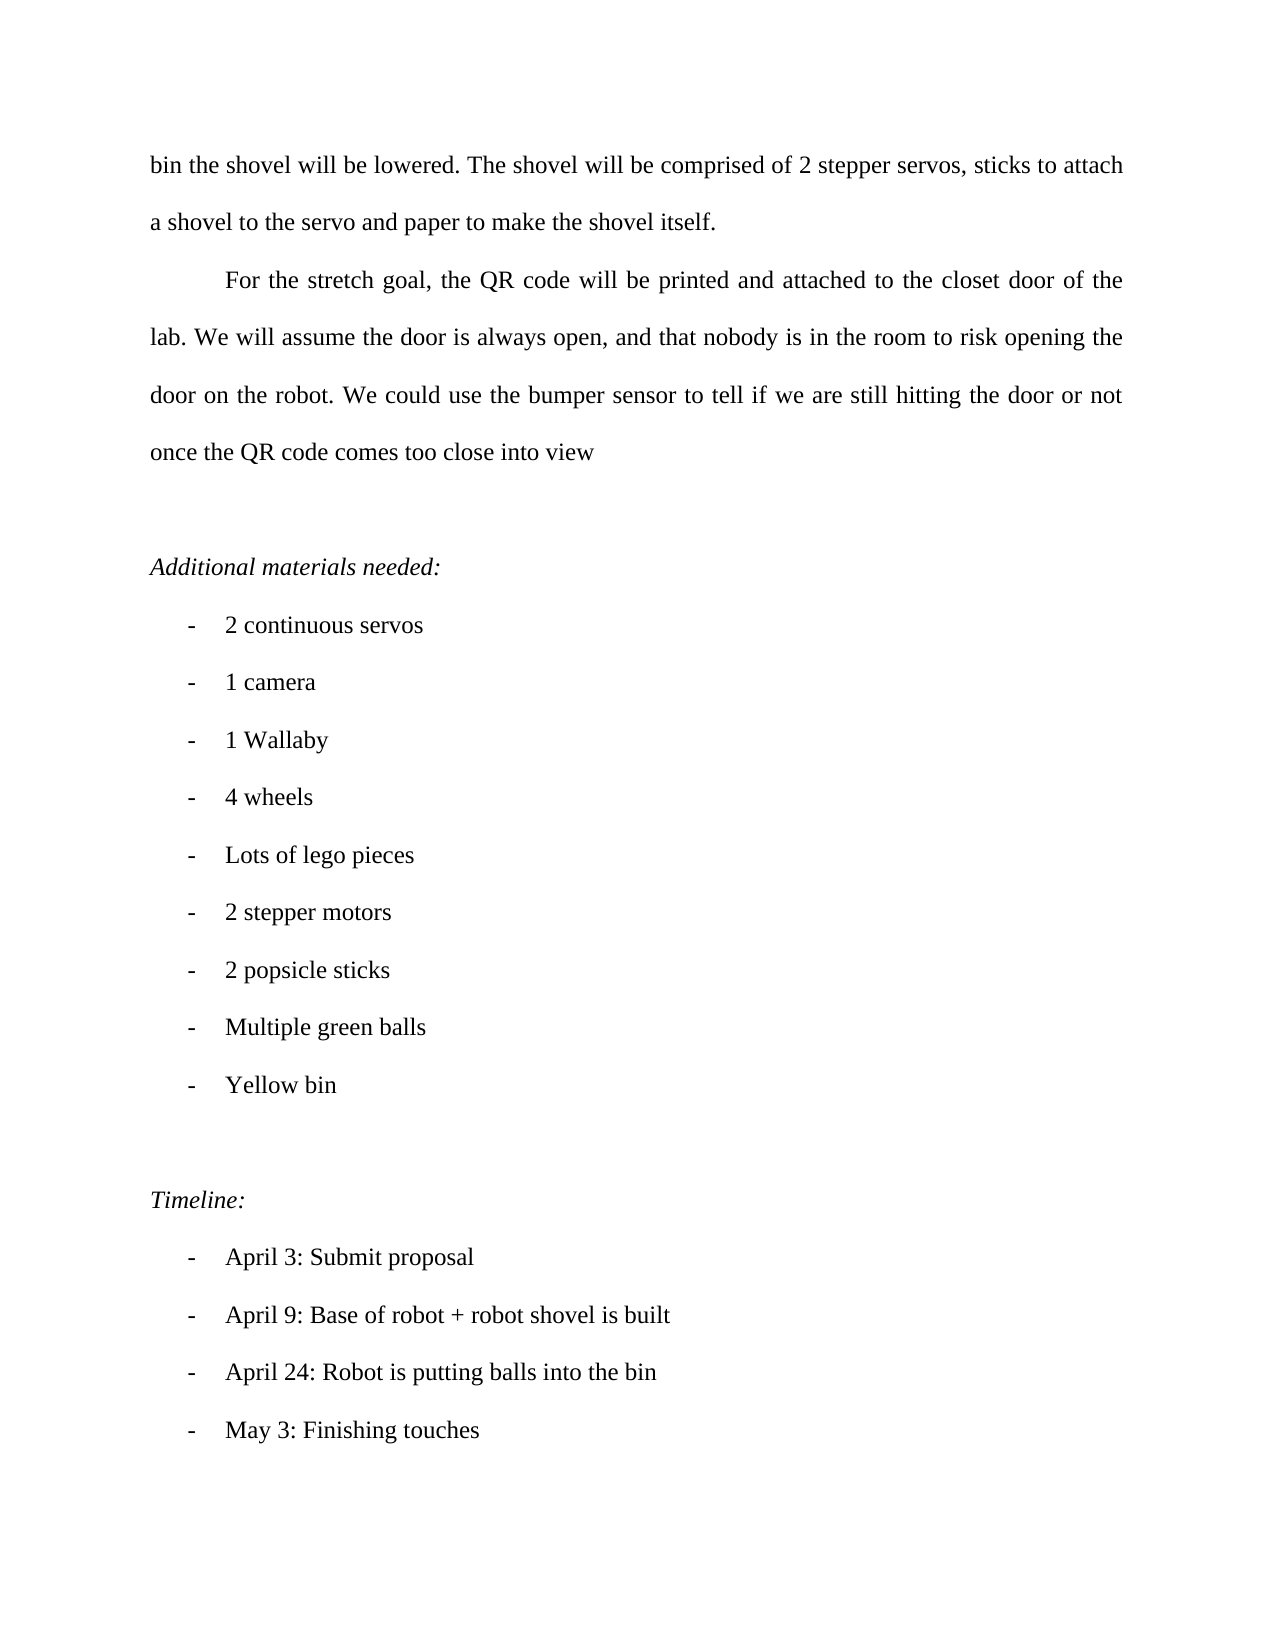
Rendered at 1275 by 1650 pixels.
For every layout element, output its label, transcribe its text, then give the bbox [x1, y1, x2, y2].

list April 24: Robot is putting balls into the bin [187, 1357, 1125, 1386]
list April 3: Submit proposal [187, 1242, 1125, 1271]
list Yellow bin [187, 1070, 1125, 1099]
list 2 popsicle sticks [187, 955, 1125, 984]
list April 9: Base of robot + robot shovel is built [187, 1300, 1125, 1329]
list 1 camera [187, 667, 1125, 696]
text For the stretch goal, the QR code will be printed and attached to the closet door of the lab. We will assume the door is always open, and that nobody is in the room to risk opening the door on the robot. We could use the bumper sensor to tell if we are still hitting the door or not once the QR code comes too close into view [150, 265, 1125, 466]
text Timeline: [150, 1185, 1125, 1214]
list Lots of lego pieces [187, 840, 1125, 869]
list Multiple green balls [187, 1012, 1125, 1041]
list May 3: Finishing touches [187, 1415, 1125, 1444]
list 2 stepper motors [187, 897, 1125, 926]
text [150, 150, 1125, 236]
text Additional materials needed: [150, 552, 1125, 581]
list 2 continuous servos [187, 610, 1125, 639]
list 4 wheels [187, 782, 1125, 811]
list 1 Wallaby [187, 725, 1125, 754]
